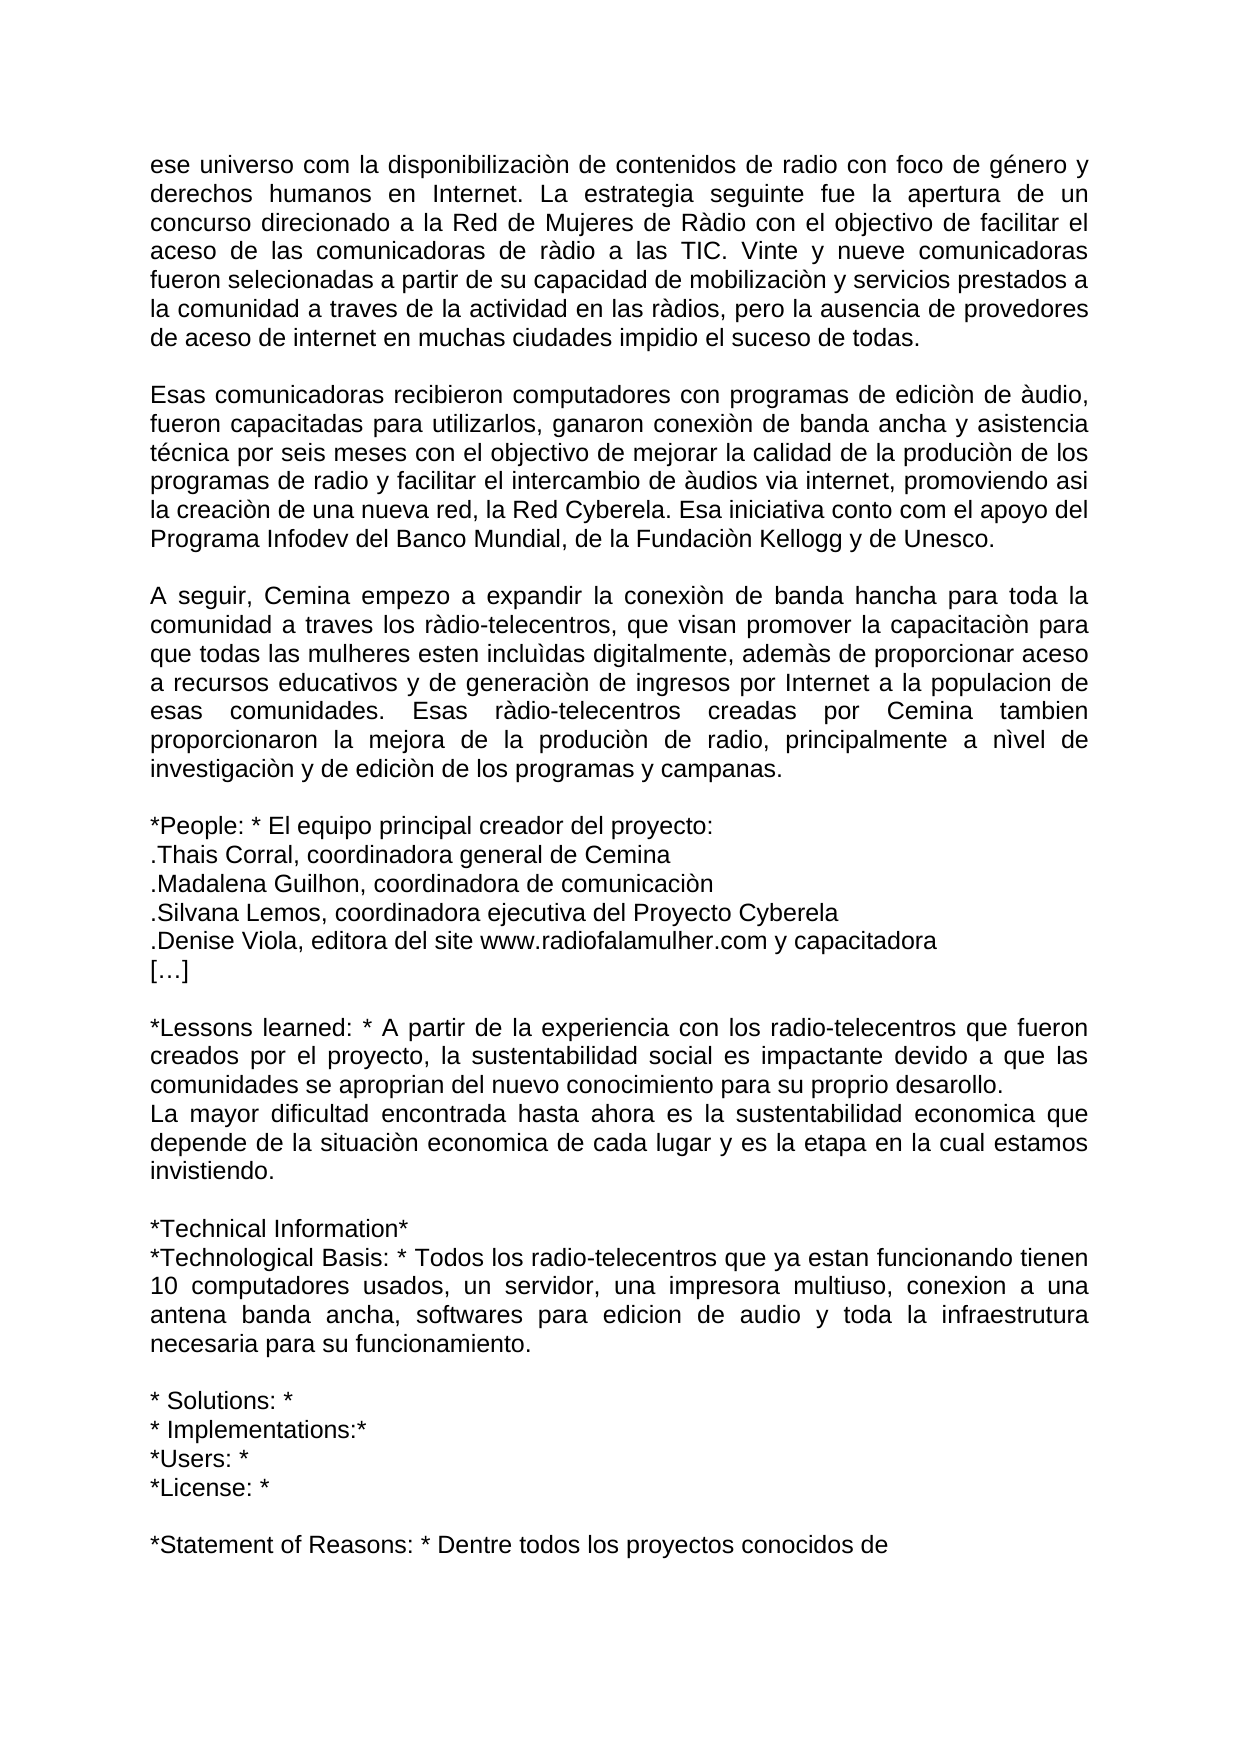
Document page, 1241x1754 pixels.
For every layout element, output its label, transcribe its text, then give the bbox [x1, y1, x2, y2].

text .Denise Viola, editora del site www.radiofalamulher.com y capacitadora [150, 926, 1090, 955]
text […] [150, 955, 1090, 984]
text .Silvana Lemos, coordinadora ejecutiva del Proyecto Cyberela [150, 897, 1090, 926]
text *Users: * [150, 1444, 1090, 1472]
text .Thais Corral, coordinadora general de Cemina [150, 840, 1090, 869]
text .Madalena Guilhon, coordinadora de comunicaciòn [150, 869, 1090, 897]
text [150, 150, 1090, 351]
text * Solutions: * [150, 1386, 1090, 1415]
text *Statement of Reasons: * Dentre todos los proyectos conocidos de [150, 1530, 1090, 1559]
text *Technical Information* [150, 1214, 1090, 1242]
text La mayor dificultad encontrada hasta ahora es la sustentabilidad economica que depende de la situaciòn economica de cada lugar y es la etapa en la cual estamos invistiendo. [150, 1099, 1090, 1185]
text * Implementations:* [150, 1415, 1090, 1444]
text *Lessons learned: * A partir de la experiencia con los radio-telecentros que fueron creados por el proyecto, la sustentabilidad social es impactante devido a que las comunidades se aproprian del nuevo conocimiento para su proprio desarollo. [150, 1012, 1090, 1099]
text A seguir, Cemina empezo a expandir la conexiòn de banda hancha para toda la comunidad a traves los ràdio-telecentros, que visan promover la capacitaciòn para que todas las mulheres esten incluìdas digitalmente, ademàs de proporcionar aceso a recursos educativos y de generaciòn de ingresos por Internet a la populacion de esas comunidades. Esas ràdio-telecentros creadas por Cemina tambien proporcionaron la mejora de la produciòn de radio, principalmente a nìvel de investigaciòn y de ediciòn de los programas y campanas. [150, 581, 1090, 782]
text *License: * [150, 1472, 1090, 1501]
text Esas comunicadoras recibieron computadores con programas de ediciòn de àudio, fueron capacitadas para utilizarlos, ganaron conexiòn de banda ancha y asistencia técnica por seis meses con el objectivo de mejorar la calidad de la produciòn de los programas de radio y facilitar el intercambio de àudios via internet, promoviendo asi la creaciòn de una nueva red, la Red Cyberela. Esa iniciativa conto com el apoyo del Programa Infodev del Banco Mundial, de la Fundaciòn Kellogg y de Unesco. [150, 380, 1090, 552]
text *Technological Basis: * Todos los radio-telecentros que ya estan funcionando tienen 10 computadores usados, un servidor, una impresora multiuso, conexion a una antena banda ancha, softwares para edicion de audio y toda la infraestrutura necesaria para su funcionamiento. [150, 1242, 1090, 1357]
text *People: * El equipo principal creador del proyecto: [150, 811, 1090, 840]
